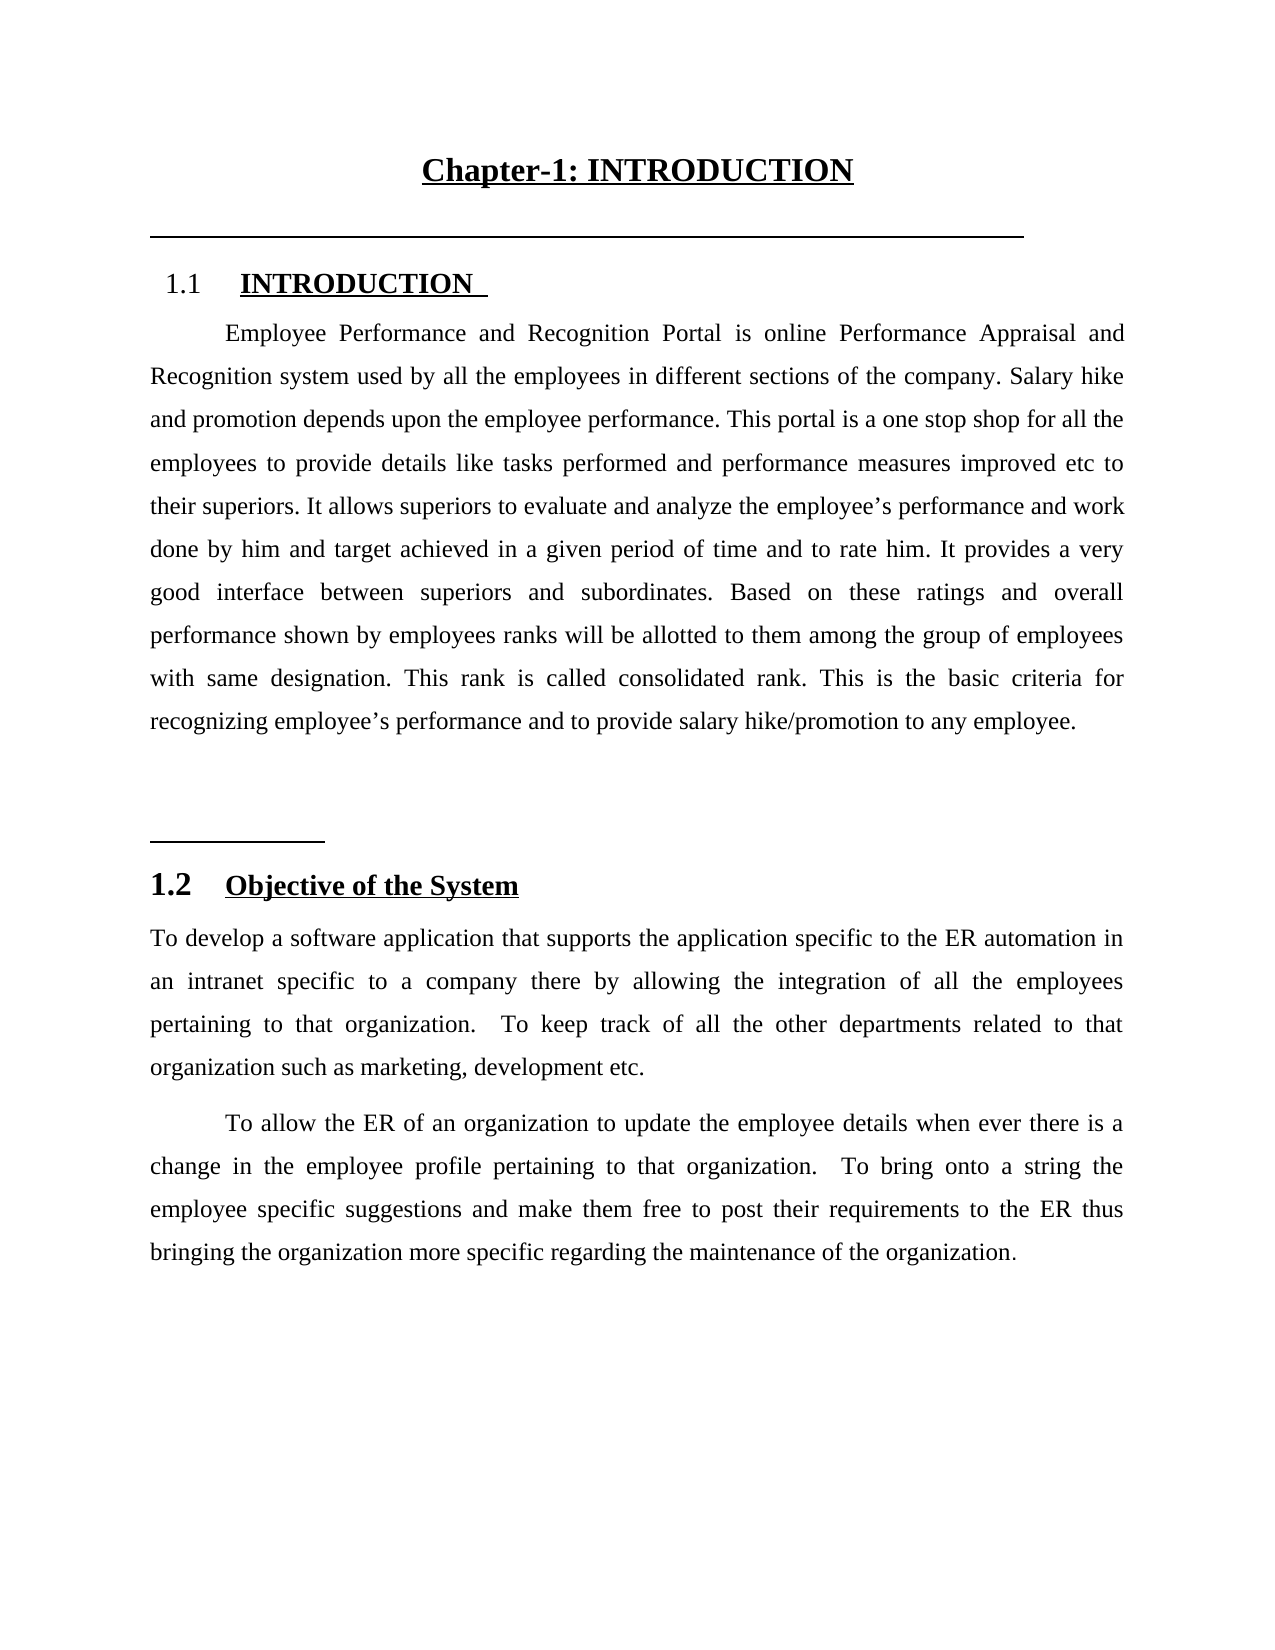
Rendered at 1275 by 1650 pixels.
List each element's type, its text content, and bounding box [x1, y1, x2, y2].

text 1.2 Objective of the System [150, 864, 1125, 902]
text Employee Performance and Recognition Portal is online Performance Appraisal and Recognition system used by all the employees in different sections of the company. Salary hike and promotion depends upon the employee performance. This portal is a one stop shop for all the employees to provide details like tasks performed and performance measures improved etc to their superiors. It allows superiors to evaluate and analyze the employee’s performance and work done by him and target achieved in a given period of time and to rate him. It provides a very good interface between superiors and subordinates. Based on these ratings and overall performance shown by employees ranks will be allotted to them among the group of employees with same designation. This rank is called consolidated rank. This is the basic criteria for recognizing employee’s performance and to provide salary hike/promotion to any employee. [150, 318, 1125, 735]
text To develop a software application that supports the application specific to the ER automation in an intranet specific to a company there by allowing the integration of all the employees pertaining to that organization. To keep track of all the other departments related to that organization such as marketing, development etc. [150, 923, 1125, 1081]
text To allow the ER of an organization to update the employee details when ever there is a change in the employee profile pertaining to that organization. To bring onto a string the employee specific suggestions and make them free to post their requirements to the ER thus bringing the organization more specific regarding the maintenance of the organization. [150, 1108, 1125, 1266]
list INTRODUCTION [165, 266, 1125, 299]
text Chapter-1: INTRODUCTION [150, 150, 1125, 188]
